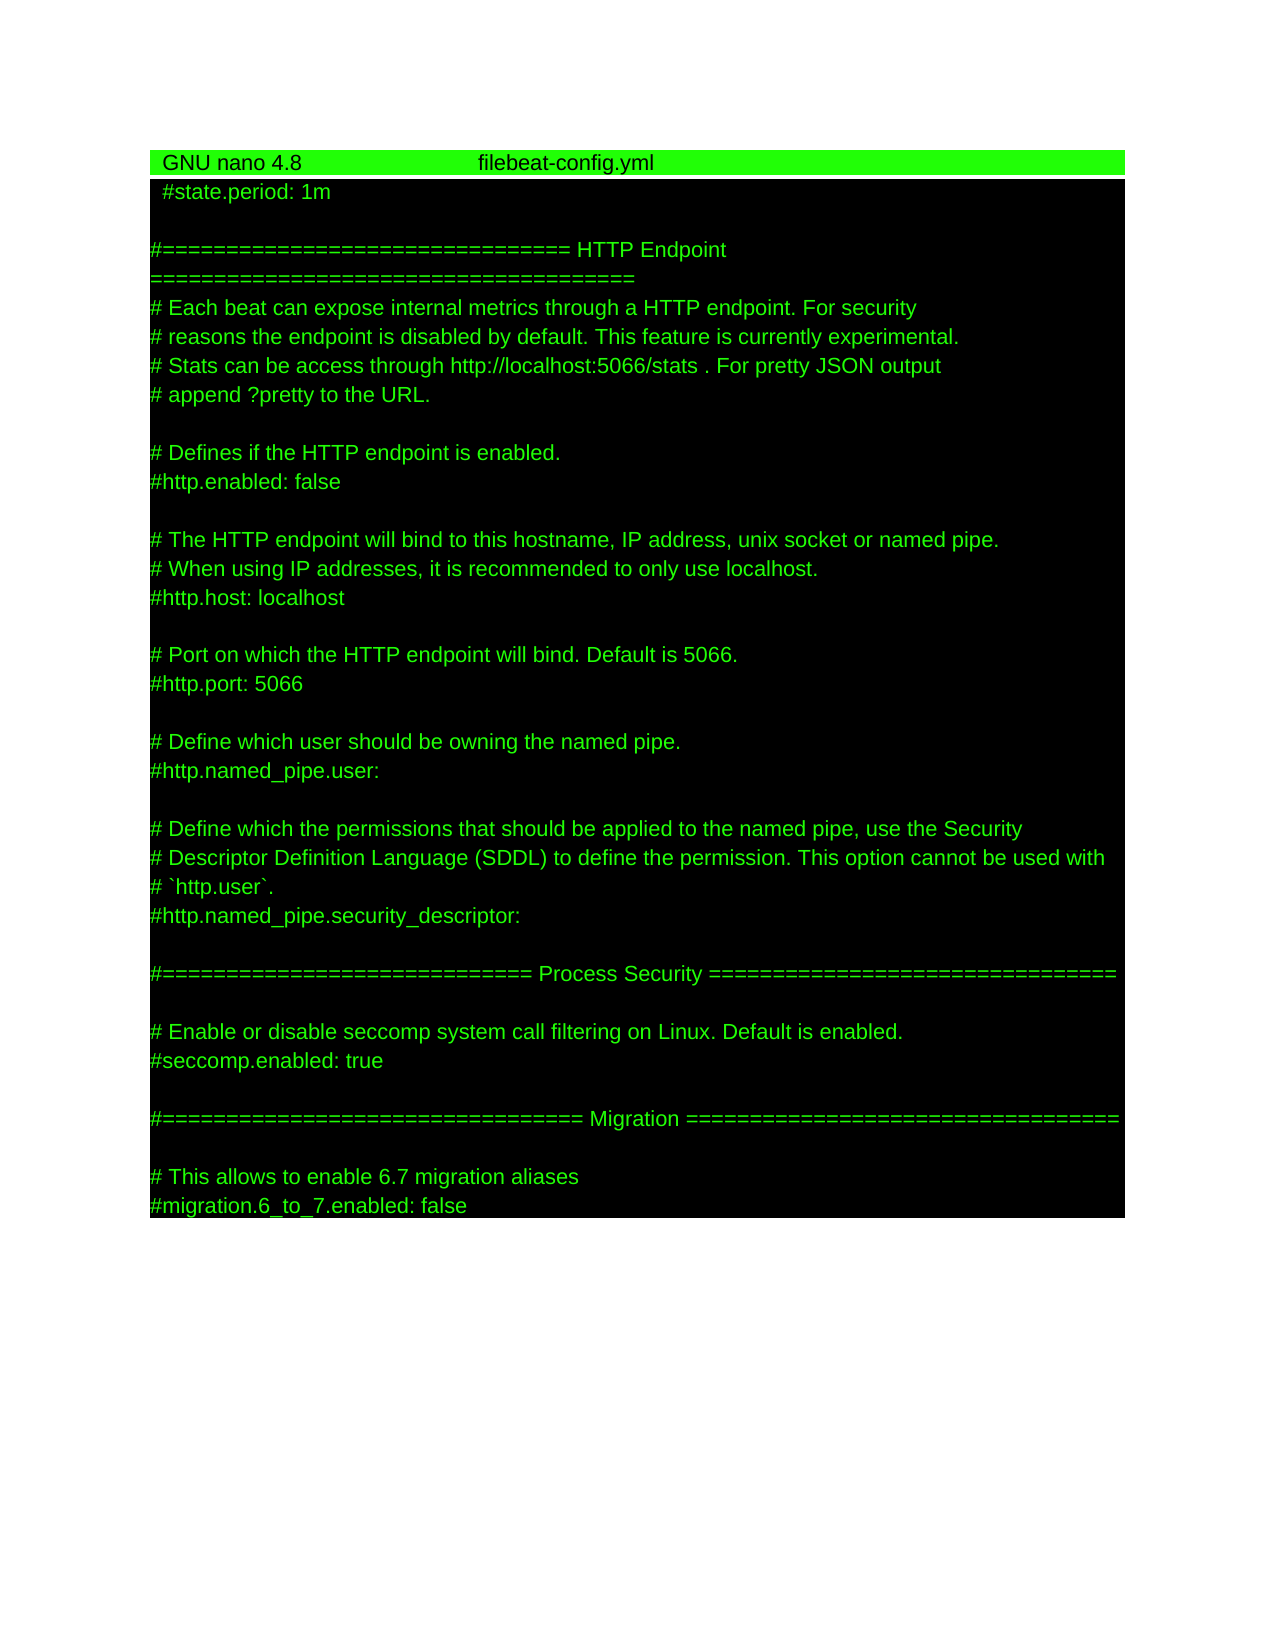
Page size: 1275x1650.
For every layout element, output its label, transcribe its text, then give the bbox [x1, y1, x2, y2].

text # Define which the permissions that should be applied to the named pipe, use the Security [150, 816, 1125, 841]
text #http.host: localhost [150, 584, 1125, 609]
text # Port on which the HTTP endpoint will bind. Default is 5066. [150, 642, 1125, 667]
text # Each beat can expose internal metrics through a HTTP endpoint. For security [150, 295, 1125, 320]
text # The HTTP endpoint will bind to this hostname, IP address, unix socket or named pipe. [150, 526, 1125, 552]
text # `http.user`. [150, 874, 1125, 899]
text # This allows to enable 6.7 migration aliases [150, 1163, 1125, 1189]
text # Enable or disable seccomp system call filtering on Linux. Default is enabled. [150, 1019, 1125, 1044]
text # Define which user should be owning the named pipe. [150, 729, 1125, 754]
text #http.named_pipe.security_descriptor: [150, 903, 1125, 928]
text #migration.6_to_7.enabled: false [150, 1192, 1125, 1218]
text # reasons the endpoint is disabled by default. This feature is currently experimental. [150, 324, 1125, 349]
text #================================= Migration ================================== [150, 1106, 1125, 1131]
text #================================ HTTP Endpoint ====================================== [150, 237, 1125, 291]
text #state.period: 1m [150, 179, 1125, 204]
text # When using IP addresses, it is recommended to only use localhost. [150, 555, 1125, 581]
text # Descriptor Definition Language (SDDL) to define the permission. This option cannot be used with [150, 845, 1125, 870]
text #http.enabled: false [150, 468, 1125, 494]
text #http.port: 5066 [150, 671, 1125, 696]
text # Defines if the HTTP endpoint is enabled. [150, 439, 1125, 465]
text #seccomp.enabled: true [150, 1048, 1125, 1073]
text GNU nano 4.8 filebeat-config.yml [150, 150, 1125, 175]
text #============================= Process Security ================================ [150, 961, 1125, 986]
text #http.named_pipe.user: [150, 758, 1125, 783]
text # Stats can be access through http://localhost:5066/stats . For pretty JSON output [150, 353, 1125, 378]
text # append ?pretty to the URL. [150, 382, 1125, 407]
